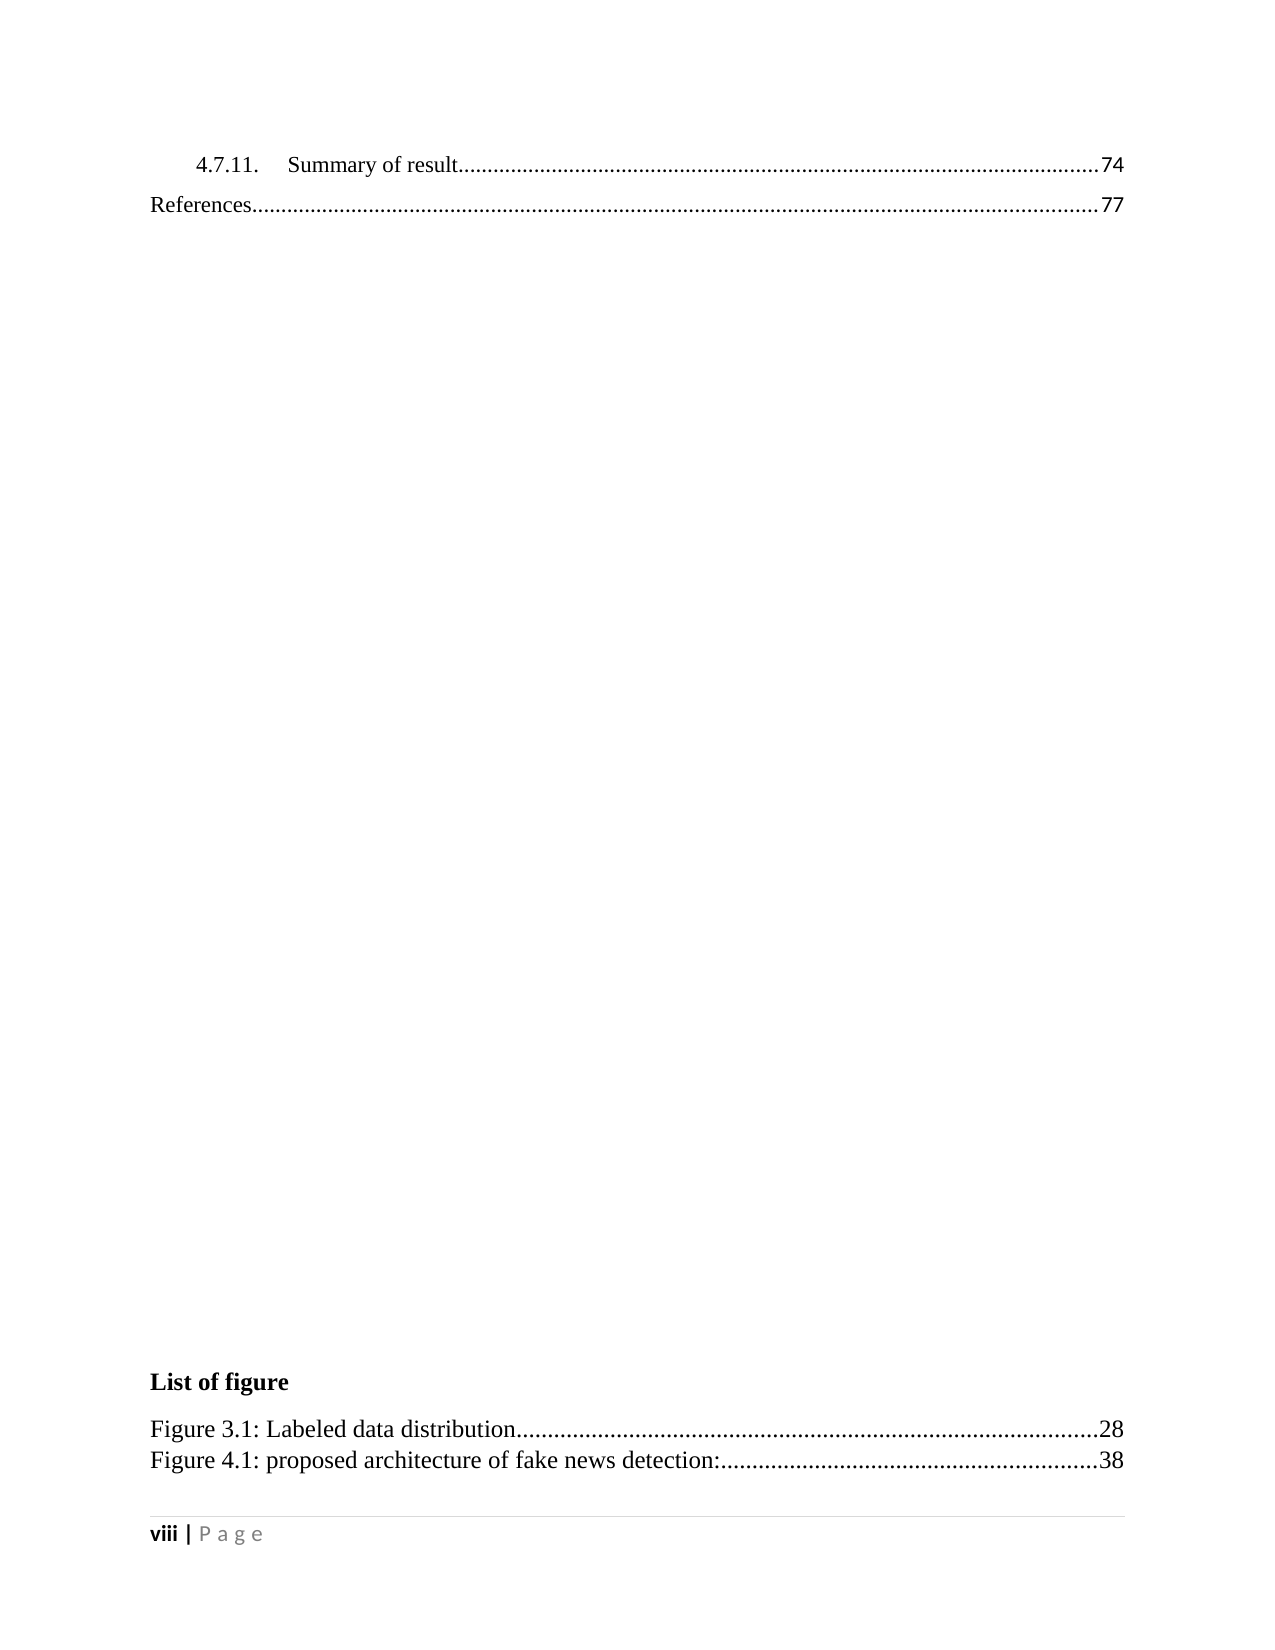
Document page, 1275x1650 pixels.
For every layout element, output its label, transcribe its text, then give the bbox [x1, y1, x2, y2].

text Figure 3.1: Labeled data distribution 28 [150, 1414, 1125, 1443]
text List of figure [150, 1367, 1125, 1395]
text Figure 4.1: proposed architecture of fake news detection: 38 [150, 1445, 1125, 1474]
